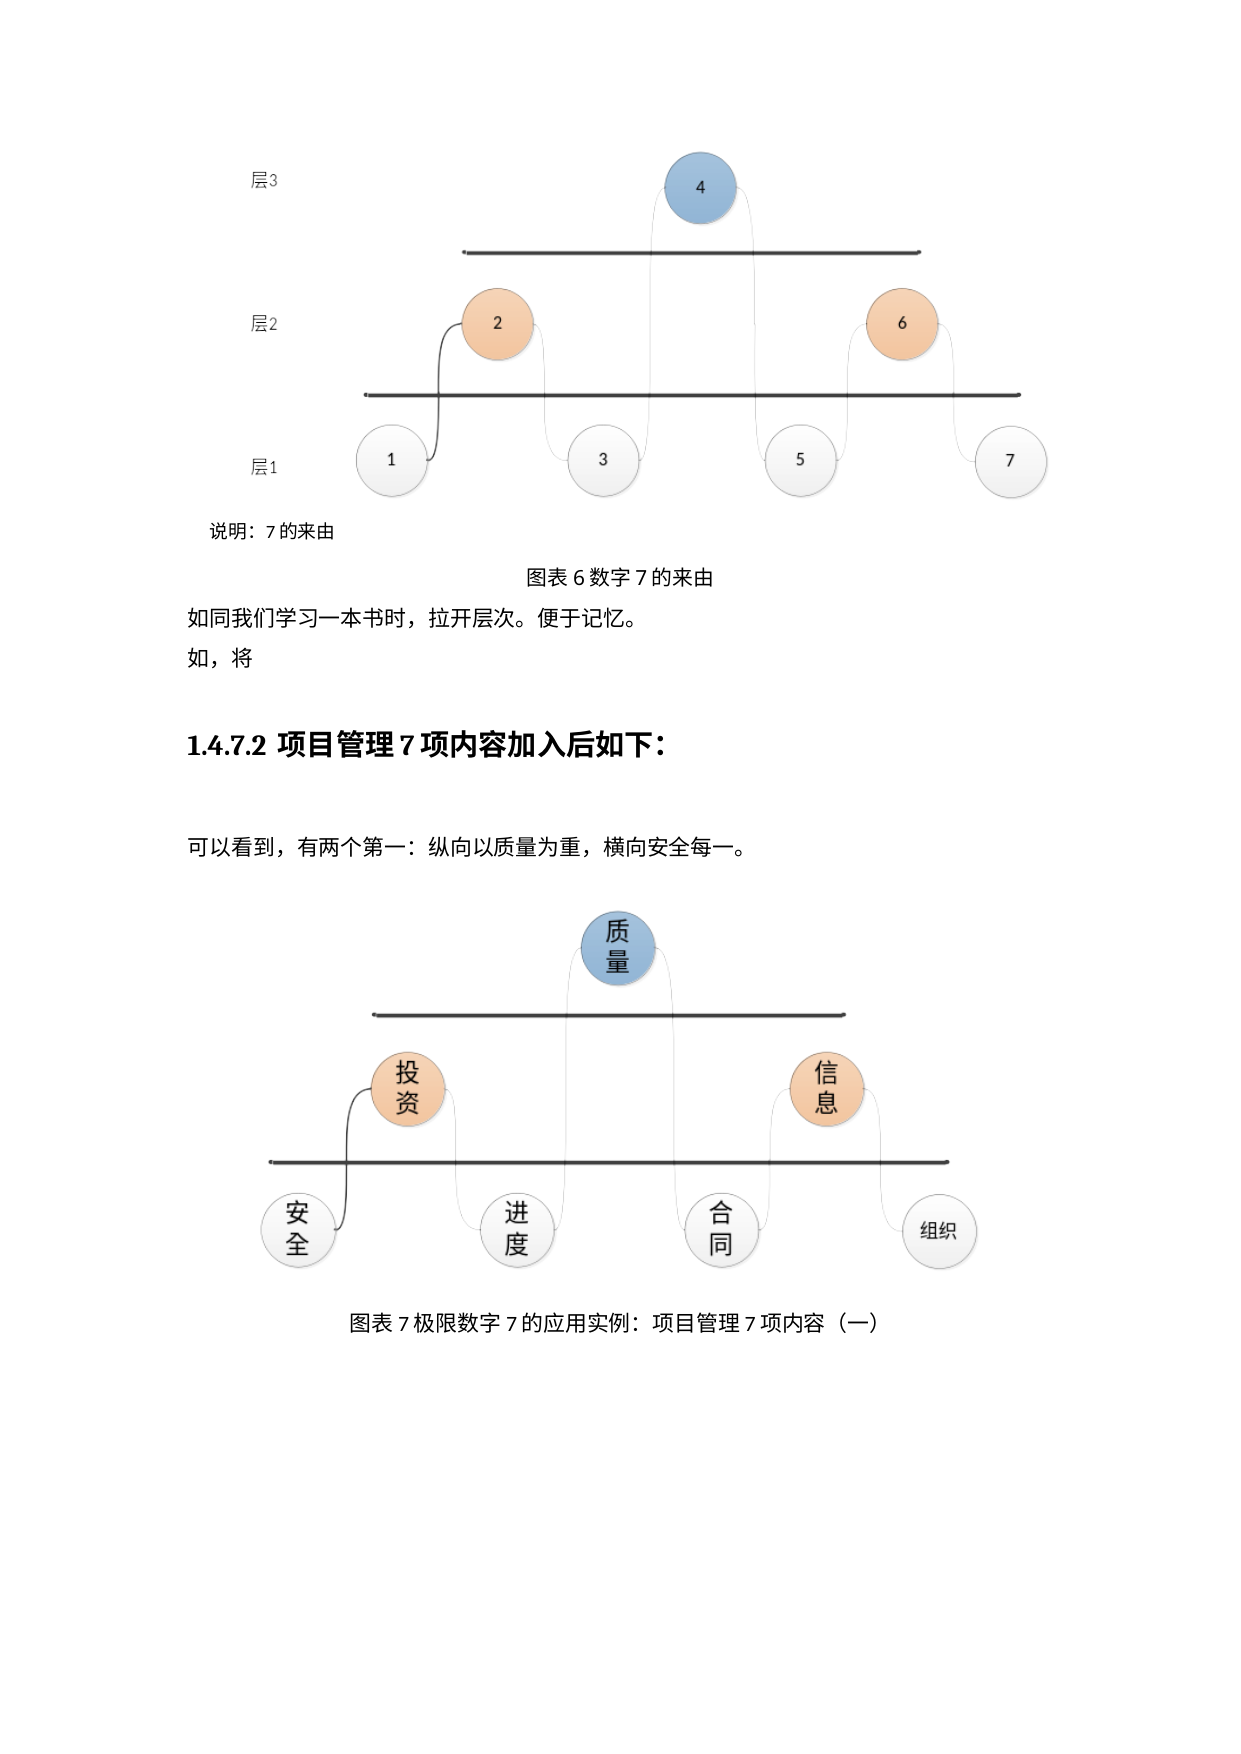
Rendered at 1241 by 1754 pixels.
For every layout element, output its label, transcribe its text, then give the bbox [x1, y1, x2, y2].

text 图表 7 极限数字7的应用实例：项目管理7项内容（一） [187, 1305, 1053, 1338]
subtitle 项目管理7项内容加入后如下： [187, 710, 1053, 775]
text 如同我们学习一本书时，拉开层次。便于记忆。 [187, 600, 1053, 633]
text 如，将 [187, 641, 1053, 673]
text 说明：7的来由 [209, 514, 1053, 547]
text 可以看到，有两个第一：纵向以质量为重，横向安全每一。 [187, 829, 1053, 862]
text 图表 6 数字7的来由 [187, 560, 1053, 593]
